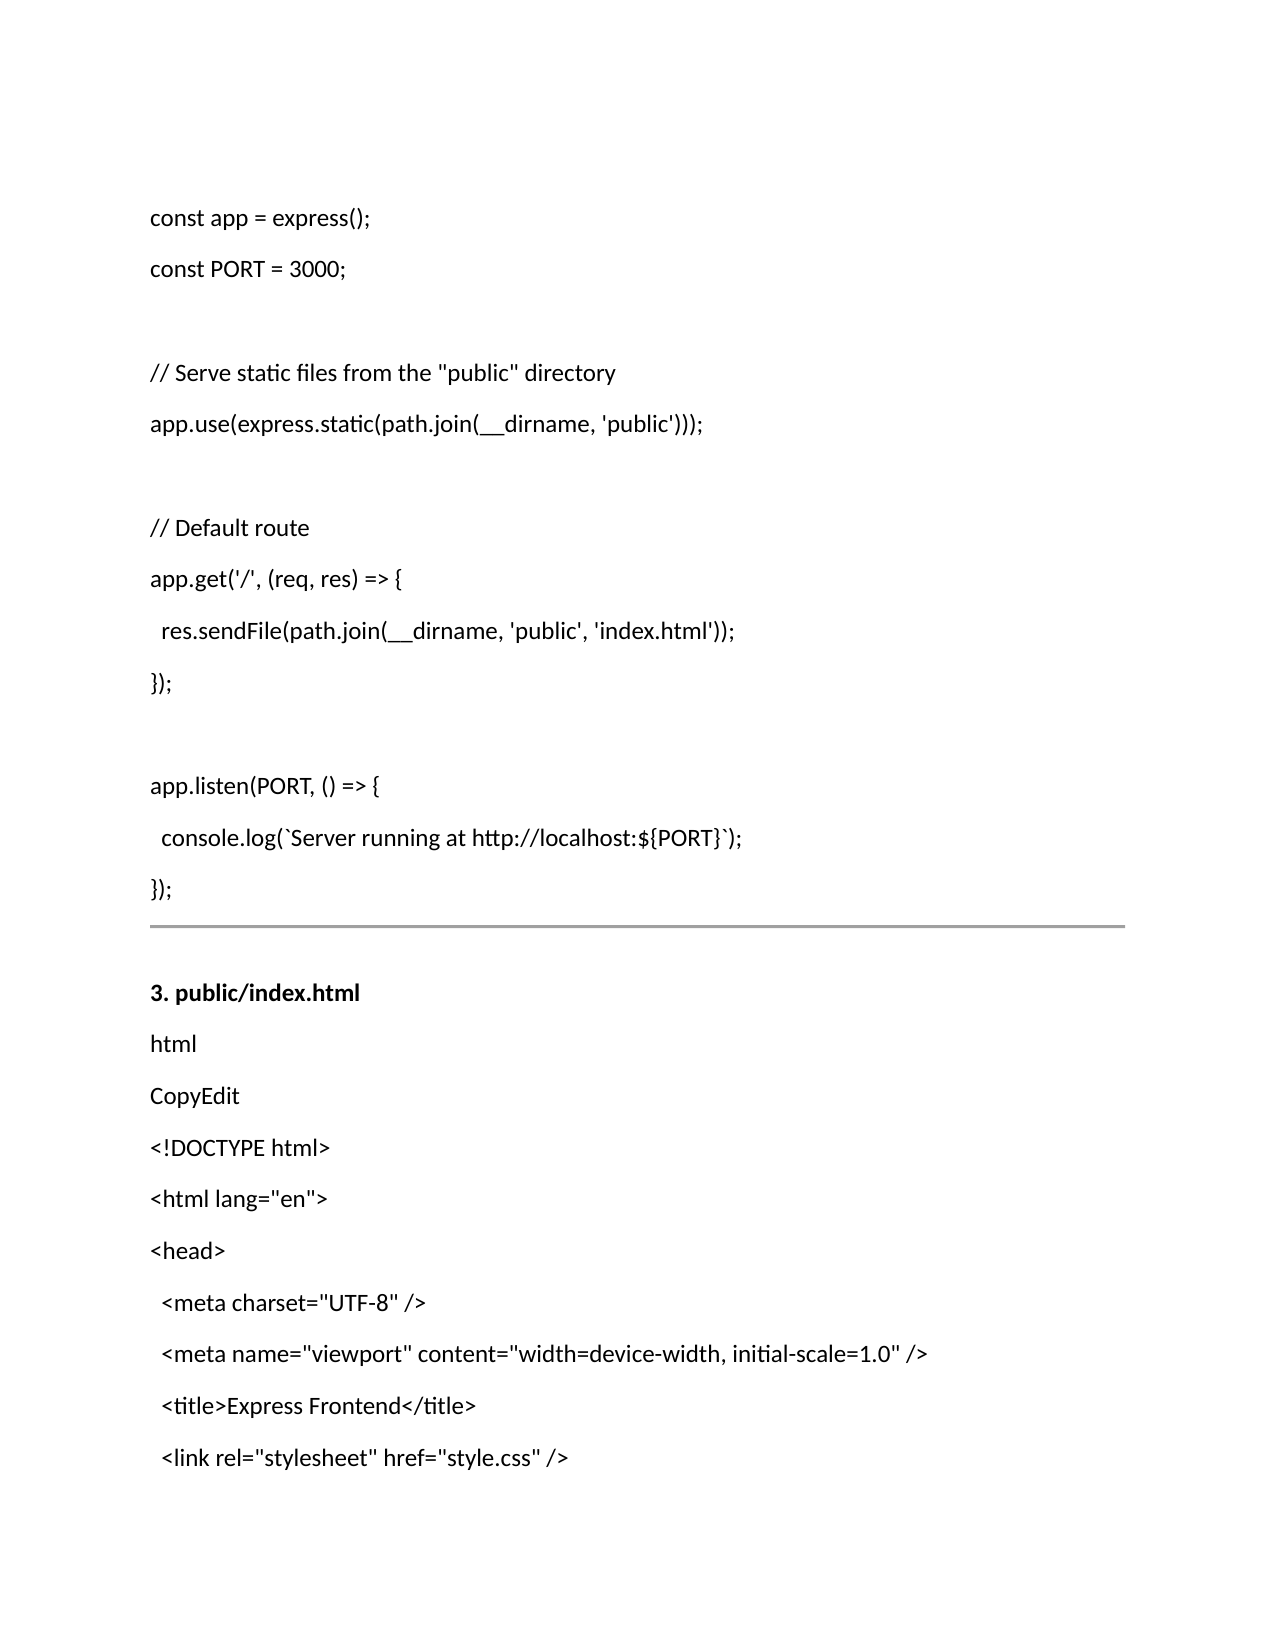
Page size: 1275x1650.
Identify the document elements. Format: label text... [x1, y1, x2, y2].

text 3. public/index.html [150, 977, 1125, 1007]
text app.listen(PORT, () => { [150, 770, 1125, 801]
text res.sendFile(path.join(__dirname, 'public', 'index.html')); [150, 615, 1125, 646]
text }); [150, 873, 1125, 904]
text <head> [150, 1235, 1125, 1266]
text <title>Express Frontend</title> [150, 1390, 1125, 1421]
text app.get('/', (req, res) => { [150, 563, 1125, 594]
text <!DOCTYPE html> [150, 1132, 1125, 1162]
text }); [150, 667, 1125, 697]
text <link rel="stylesheet" href="style.css" /> [150, 1442, 1125, 1472]
text <meta name="viewport" content="width=device-width, initial-scale=1.0" /> [150, 1338, 1125, 1369]
text app.use(express.static(path.join(__dirname, 'public'))); [150, 408, 1125, 439]
text // Serve static files from the "public" directory [150, 357, 1125, 387]
text const PORT = 3000; [150, 253, 1125, 284]
text console.log(`Server running at http://localhost:${PORT}`); [150, 822, 1125, 852]
text <html lang="en"> [150, 1183, 1125, 1214]
text <meta charset="UTF-8" /> [150, 1287, 1125, 1317]
text html [150, 1028, 1125, 1059]
text CopyEdit [150, 1080, 1125, 1111]
text // Default route [150, 512, 1125, 542]
text const app = express(); [150, 202, 1125, 232]
